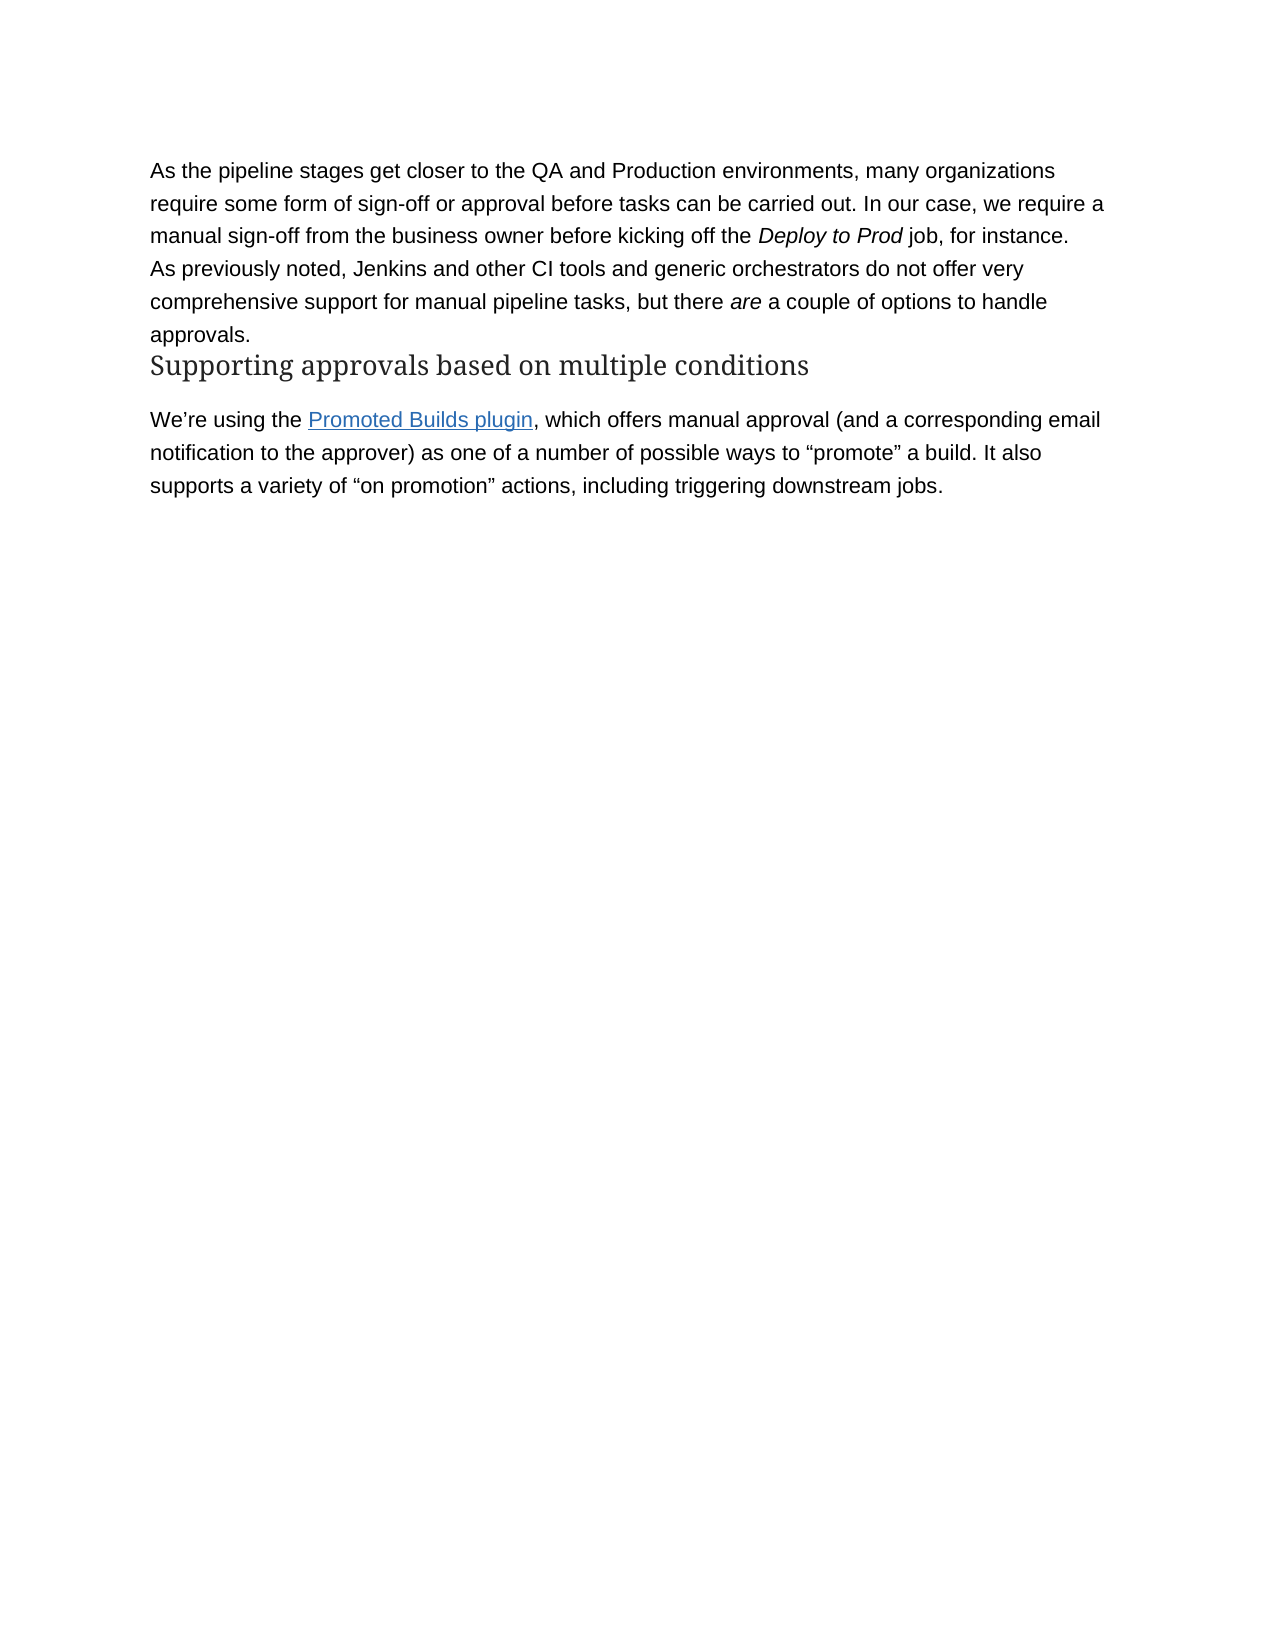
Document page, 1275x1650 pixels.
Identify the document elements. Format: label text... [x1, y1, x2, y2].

text As previously noted, Jenkins and other CI tools and generic orchestrators do not offer very comprehensive support for manual pipeline tasks, but there are a couple of options to handle approvals. [150, 248, 1125, 347]
text As the pipeline stages get closer to the QA and Production environments, many organizations require some form of sign-off or approval before tasks can be carried out. In our case, we require a manual sign-off from the business owner before kicking off the Deploy to Prod job, for instance. [150, 150, 1125, 248]
text We’re using the Promoted Builds plugin, which offers manual approval (and a corresponding email notification to the approver) as one of a number of possible ways to “promote” a build. It also supports a variety of “on promotion” actions, including triggering downstream jobs. [150, 399, 1125, 498]
text Supporting approvals based on multiple conditions [150, 347, 1125, 384]
